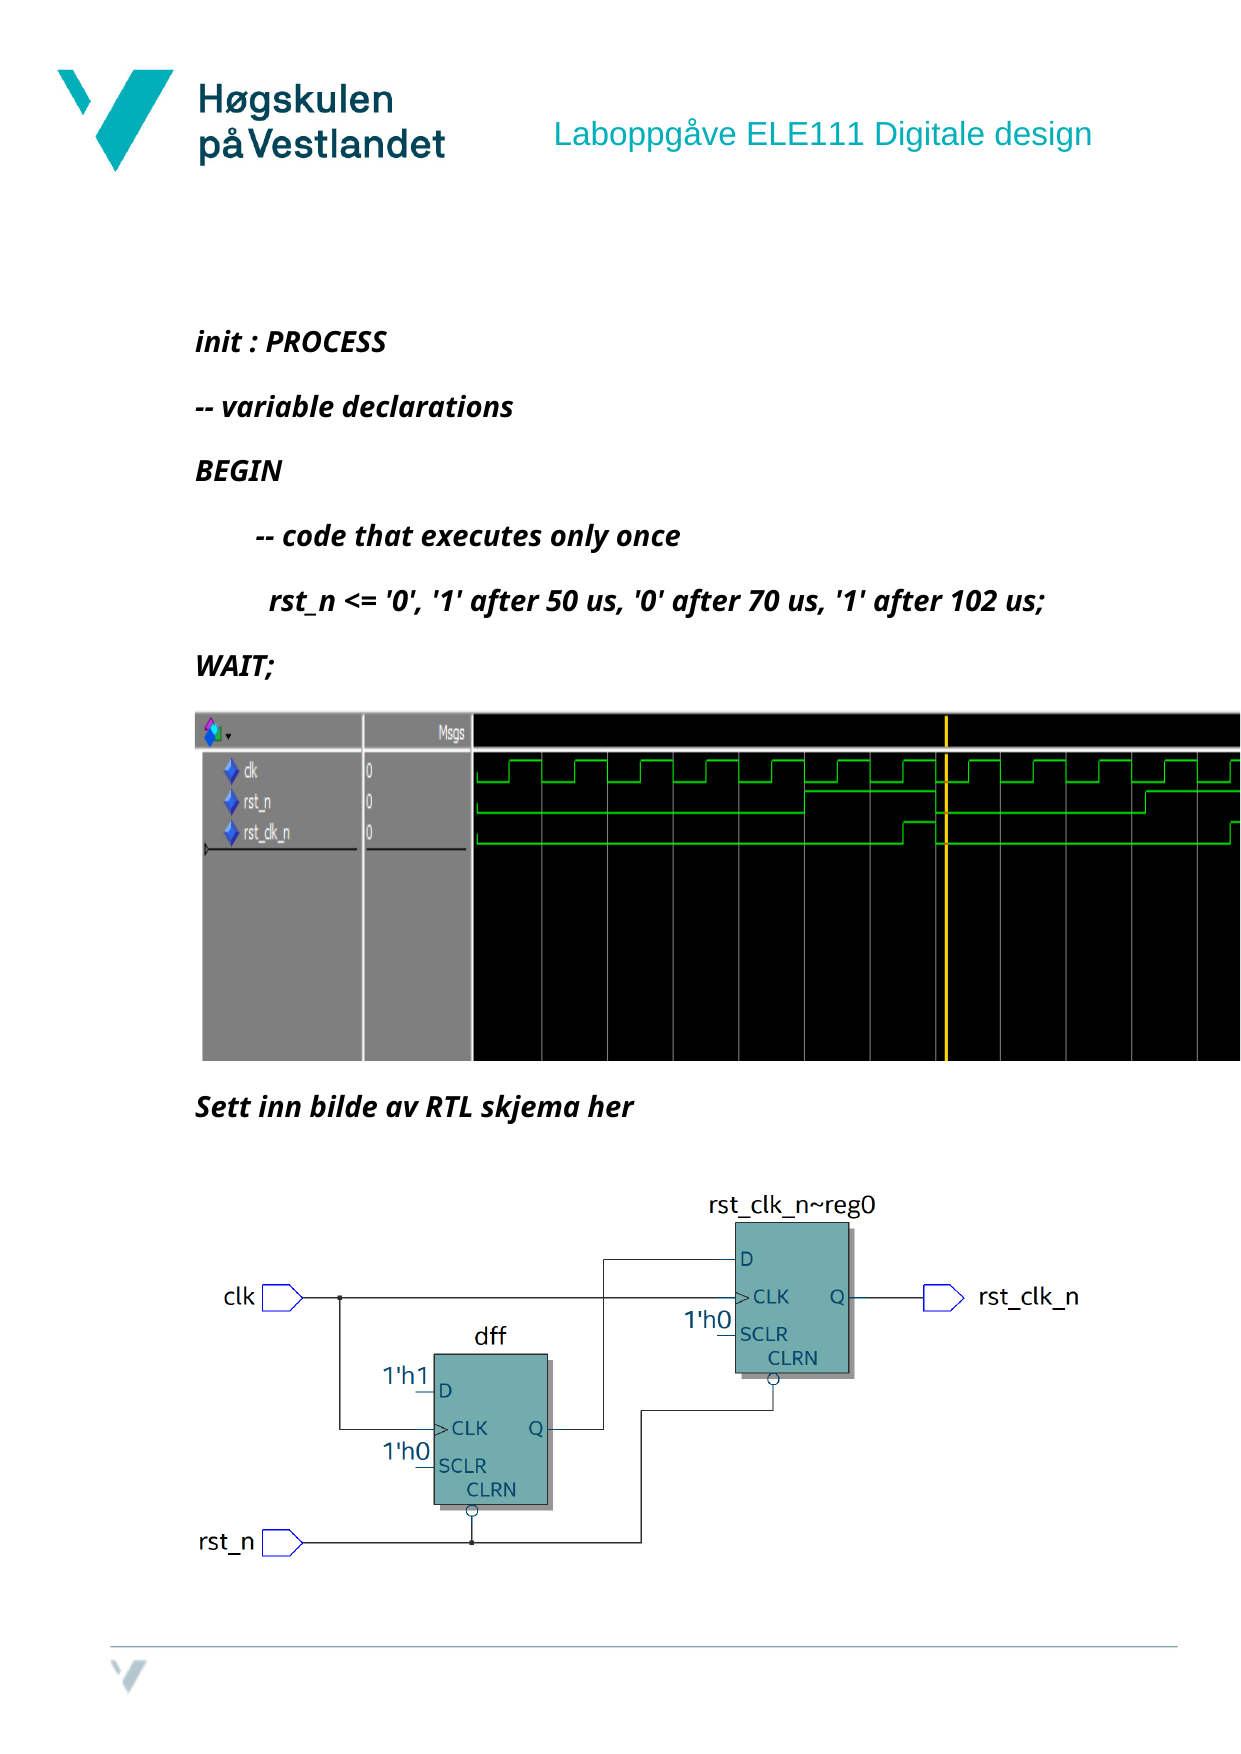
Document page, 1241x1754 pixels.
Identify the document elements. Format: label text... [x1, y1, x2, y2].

picture [57, 69, 445, 172]
text init : PROCESS [195, 321, 1092, 361]
text WAIT; [195, 645, 1092, 684]
picture [109, 1646, 1178, 1696]
picture [194, 709, 1241, 1061]
text rst_n <= '0', '1' after 50 us, '0' after 70 us, '1' after 102 us; [195, 580, 1092, 620]
picture [441, 140, 445, 154]
text Sett inn bilde av RTL skjema her [195, 1086, 1092, 1126]
text -- code that executes only once [195, 515, 1092, 555]
picture [194, 1150, 1093, 1587]
text -- variable declarations [195, 386, 1092, 426]
text BEGIN [195, 451, 1092, 490]
